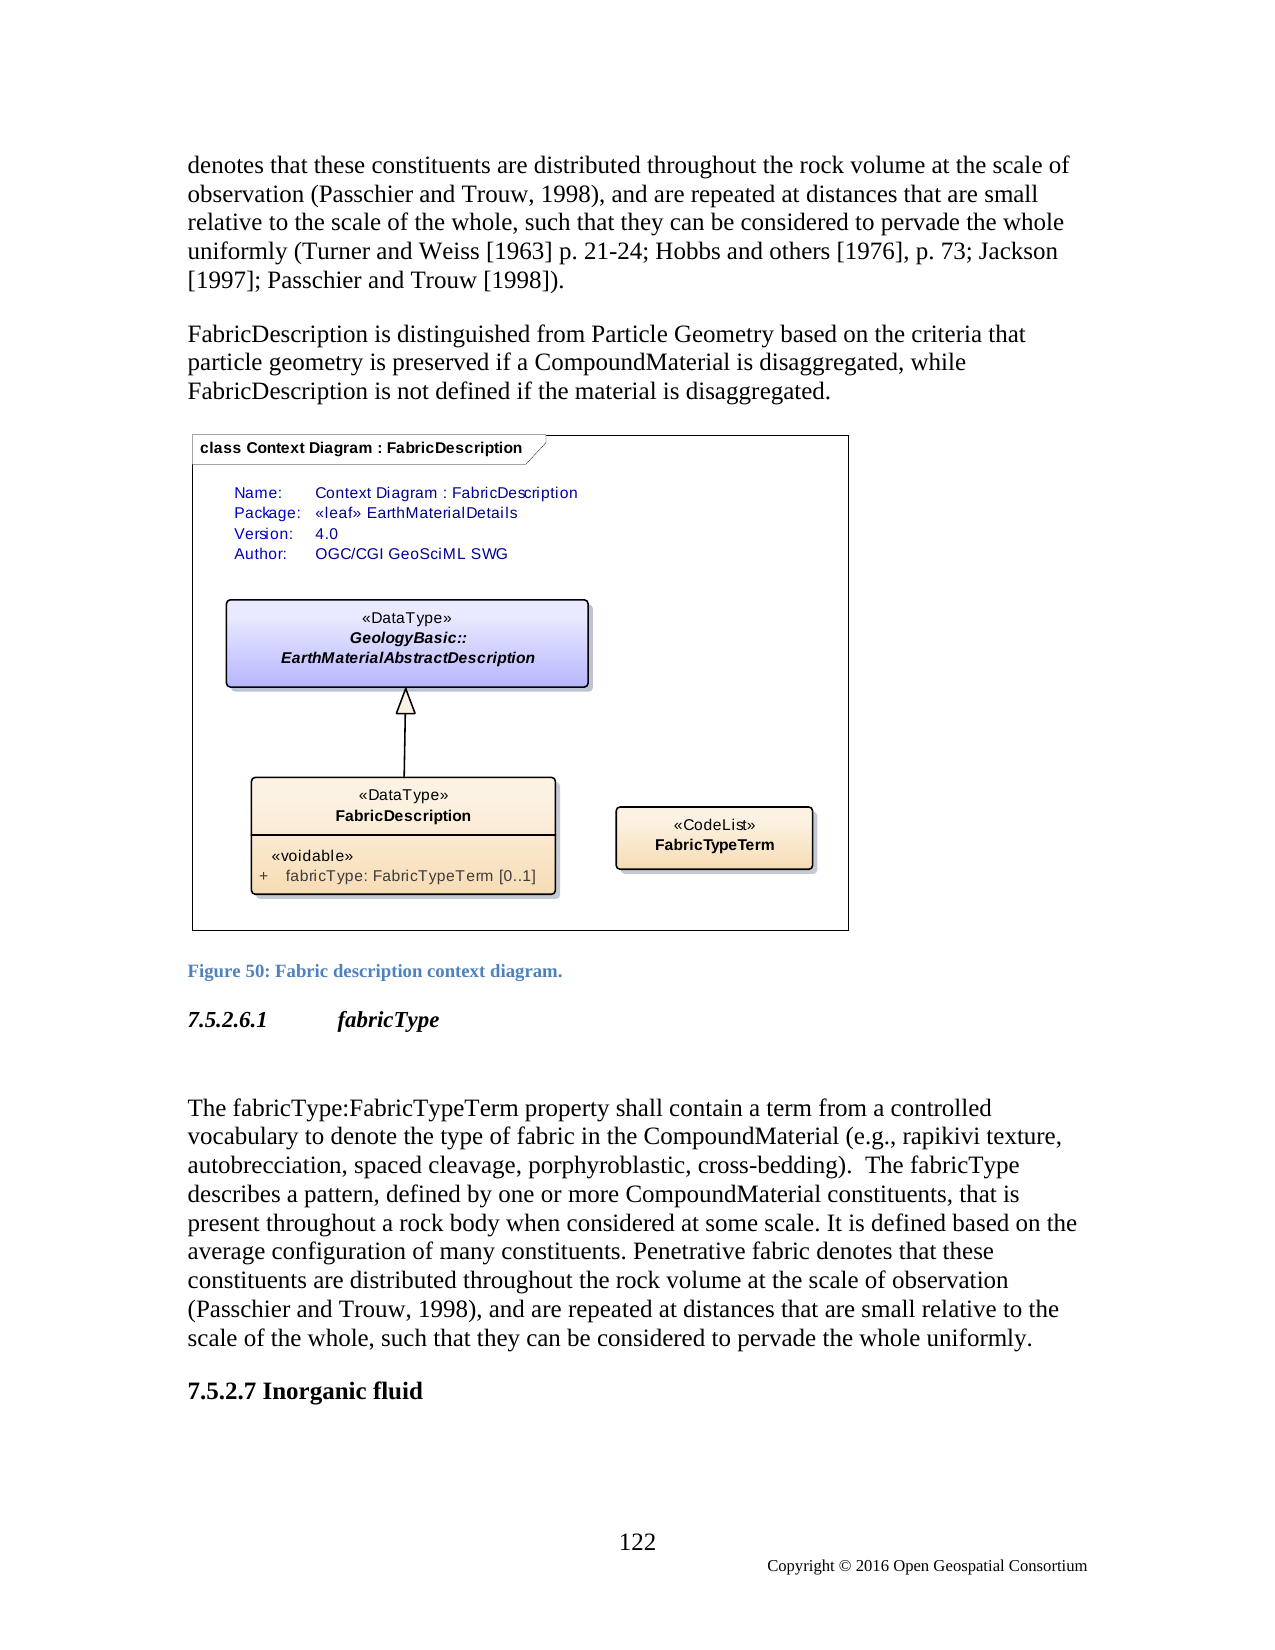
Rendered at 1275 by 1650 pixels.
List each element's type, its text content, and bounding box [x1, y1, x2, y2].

subtitle Inorganic fluid [187, 1376, 1087, 1405]
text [187, 150, 1087, 294]
text FabricDescription is distinguished from Particle Geometry based on the criteria that particle geometry is preserved if a CompoundMaterial is disaggregated, while FabricDescription is not defined if the material is disaggregated. [187, 319, 1087, 405]
subtitle fabricType [187, 1006, 1087, 1033]
text The fabricType:FabricTypeTerm property shall contain a term from a controlled vocabulary to denote the type of fabric in the CompoundMaterial (e.g., rapikivi texture, autobrecciation, spaced cleavage, porphyroblastic, cross-bedding). The fabricType describes a pattern, defined by one or more CompoundMaterial constituents, that is present throughout a rock body when considered at some scale. It is defined based on the average configuration of many constituents. Penetrative fabric denotes that these constituents are distributed throughout the rock volume at the scale of observation (Passchier and Trouw, 1998), and are repeated at distances that are small relative to the scale of the whole, such that they can be considered to pervade the whole uniformly. [187, 1093, 1087, 1351]
